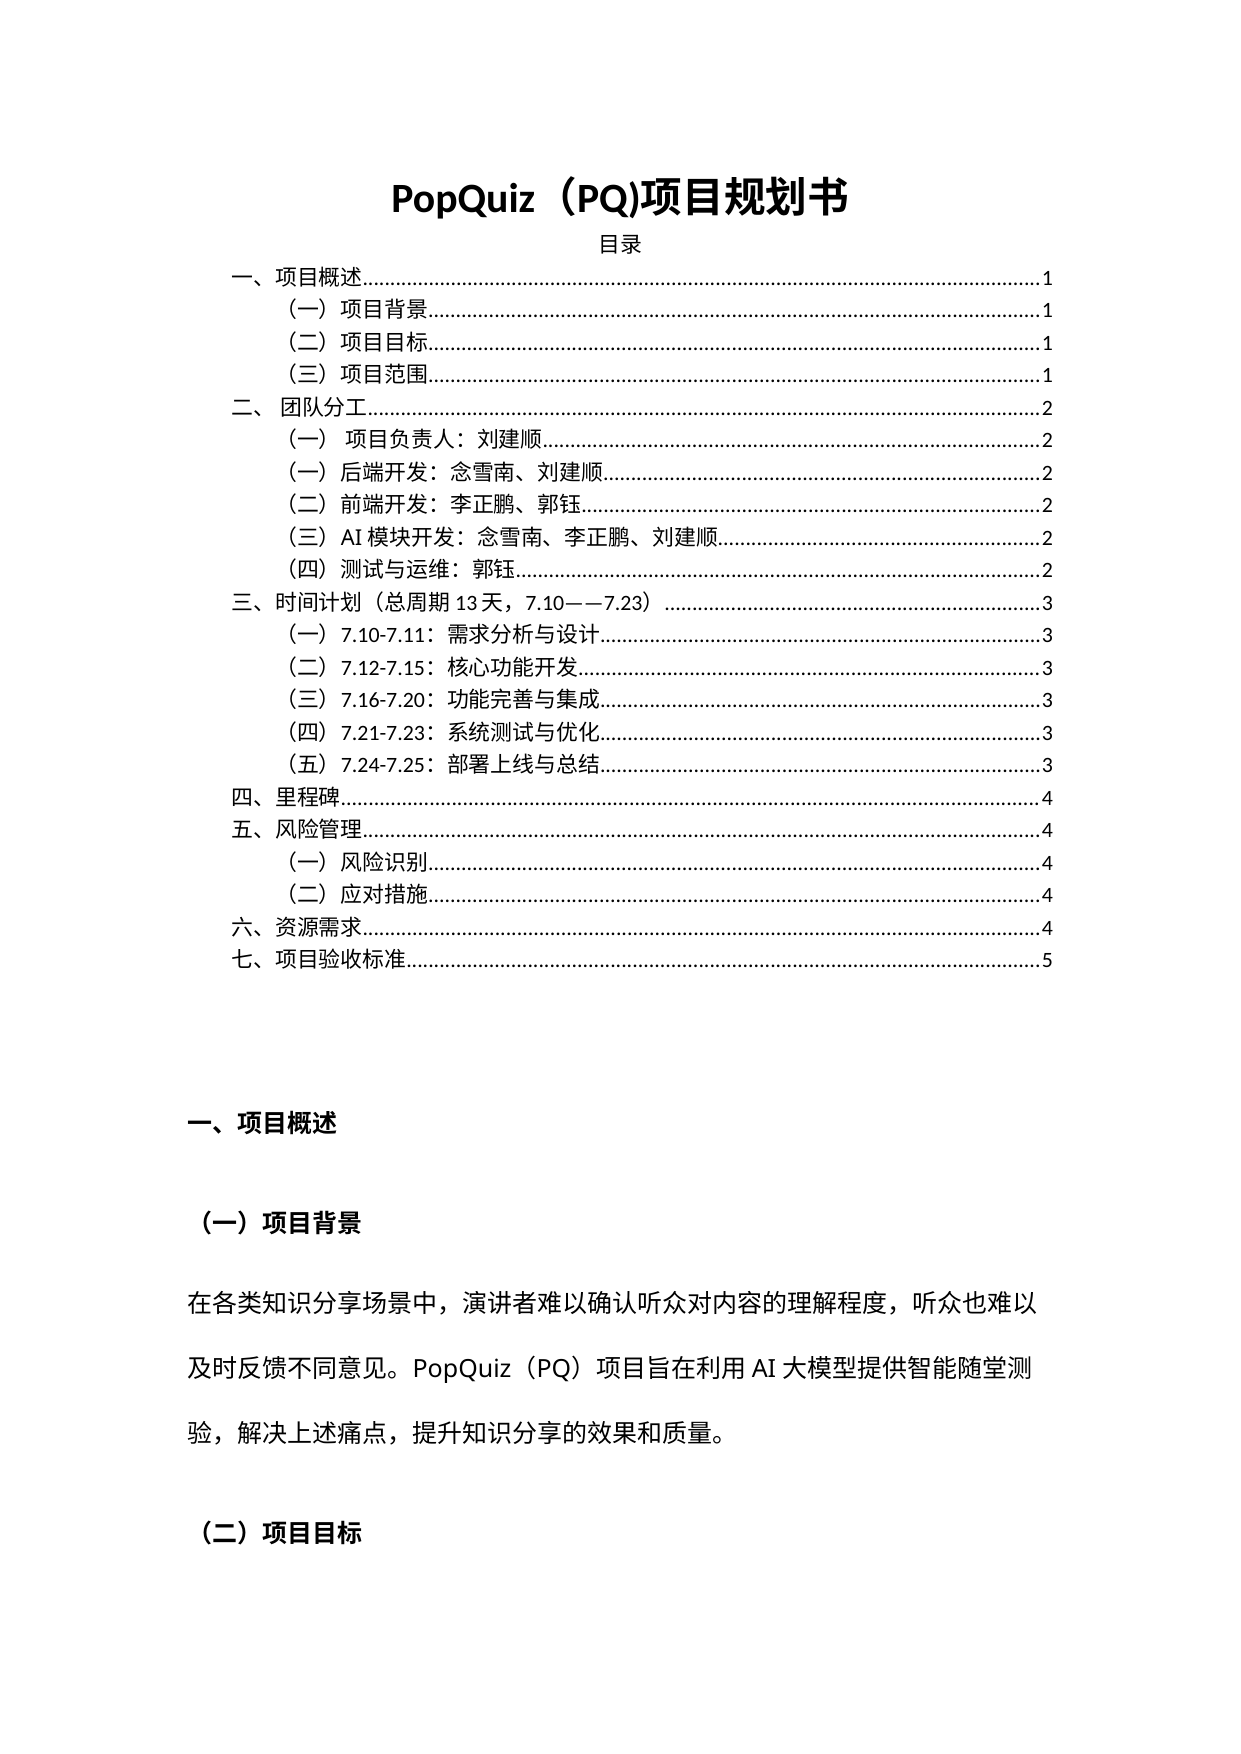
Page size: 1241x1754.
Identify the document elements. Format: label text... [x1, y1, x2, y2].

text PopQuiz（PQ)项目规划书 [187, 162, 1053, 227]
subtitle 一、项目概述 [187, 1089, 1053, 1154]
text 在各类知识分享场景中，演讲者难以确认听众对内容的理解程度，听众也难以及时反馈不同意见。PopQuiz（PQ）项目旨在利用 AI 大模型提供智能随堂测验，解决上述痛点，提升知识分享的效果和质量。 [187, 1269, 1053, 1464]
subtitle （一）项目背景 [187, 1189, 1053, 1254]
subtitle （二）项目目标 [187, 1499, 1053, 1564]
